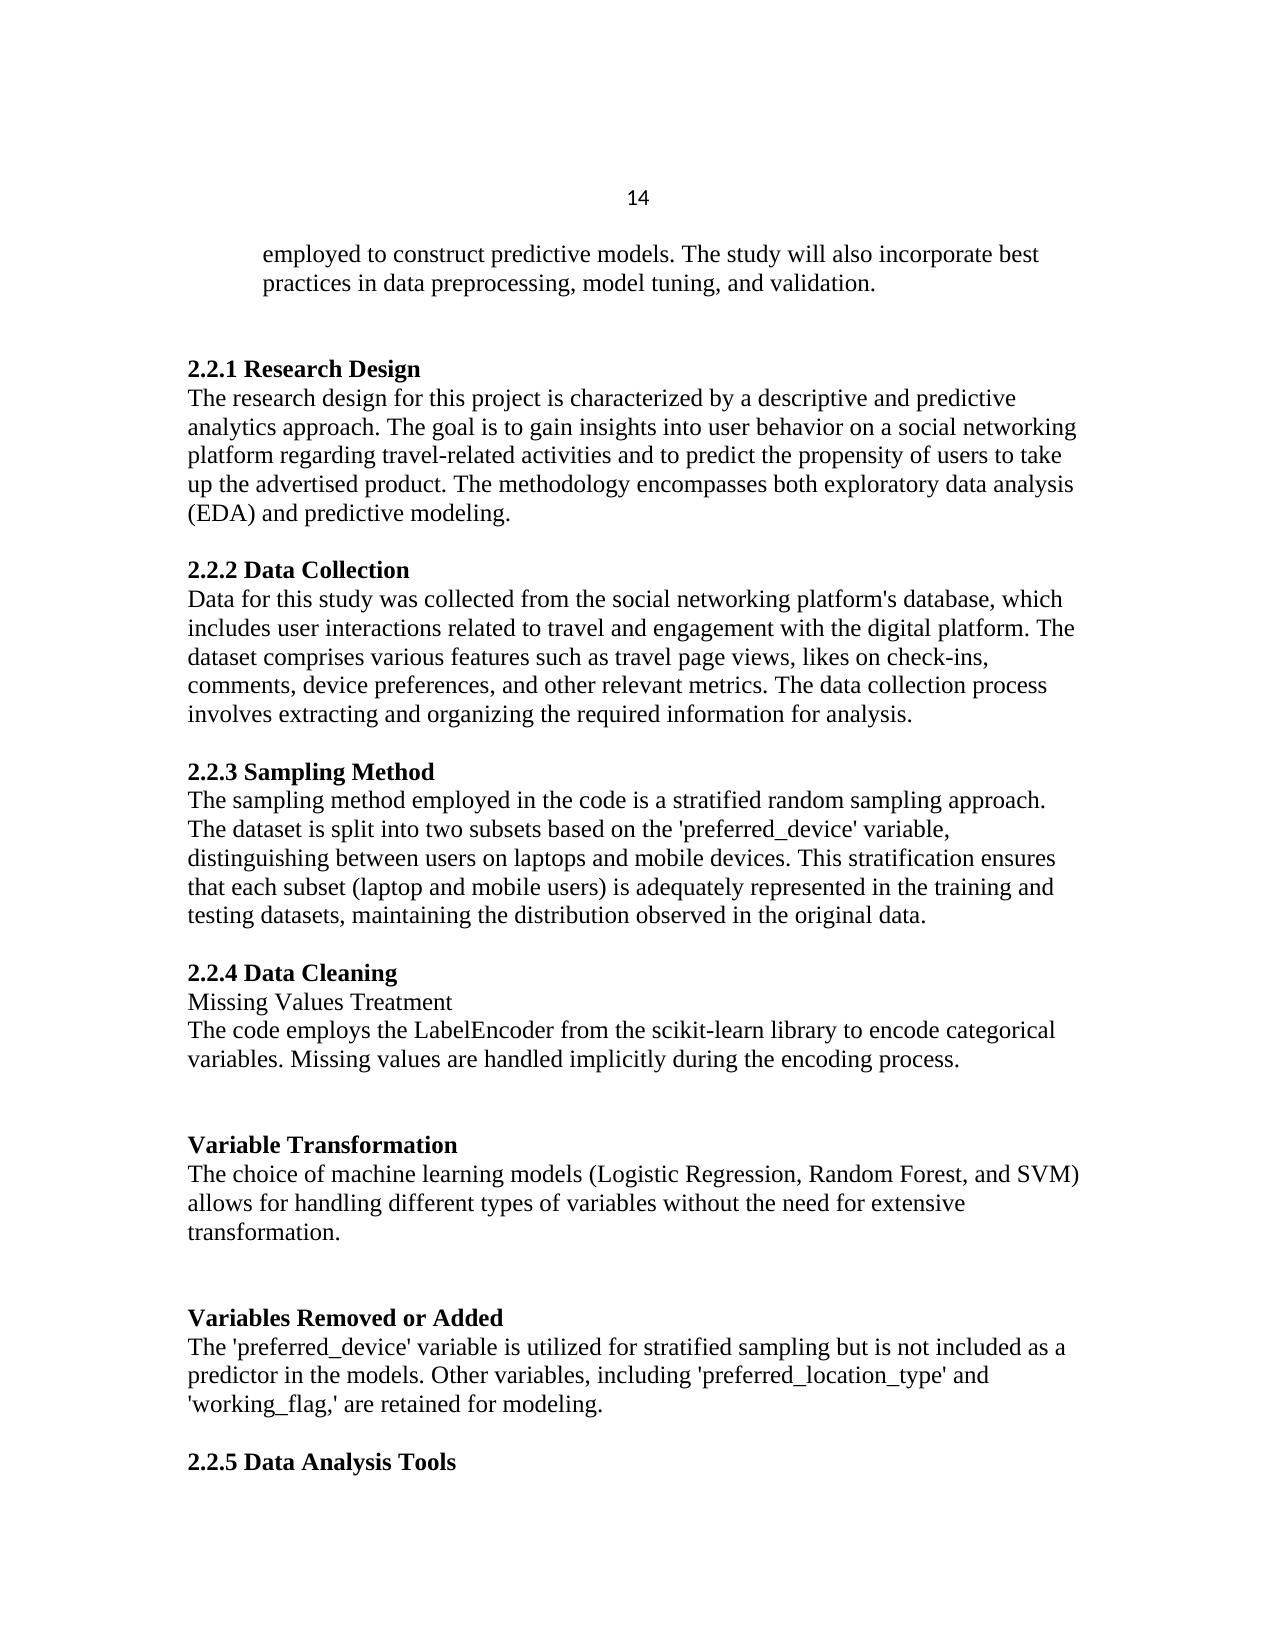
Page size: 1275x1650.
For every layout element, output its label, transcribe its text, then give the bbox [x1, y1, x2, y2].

text Data for this study was collected from the social networking platform's database, which includes user interactions related to travel and engagement with the digital platform. The dataset comprises various features such as travel page views, likes on check-ins, comments, device preferences, and other relevant metrics. The data collection process involves extracting and organizing the required information for analysis. [187, 584, 1087, 728]
text 2.2.5 Data Analysis Tools [187, 1447, 1087, 1475]
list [225, 239, 1087, 297]
text 2.2.3 Sampling Method [187, 757, 1087, 785]
text The code employs the LabelEncoder from the scikit-learn library to encode categorical variables. Missing values are handled implicitly during the encoding process. [187, 1015, 1087, 1073]
text 2.2.1 Research Design [187, 297, 1087, 383]
text Missing Values Treatment [187, 987, 1087, 1015]
text 2.2.4 Data Cleaning [187, 958, 1087, 987]
text The 'preferred_device' variable is utilized for stratified sampling but is not included as a predictor in the models. Other variables, including 'preferred_location_type' and 'working_flag,' are retained for modeling. [187, 1332, 1087, 1418]
text Variable Transformation [187, 1130, 1087, 1159]
text The research design for this project is characterized by a descriptive and predictive analytics approach. The goal is to gain insights into user behavior on a social networking platform regarding travel-related activities and to predict the propensity of users to take up the advertised product. The methodology encompasses both exploratory data analysis (EDA) and predictive modeling. [187, 383, 1087, 527]
text The choice of machine learning models (Logistic Regression, Random Forest, and SVM) allows for handling different types of variables without the need for extensive transformation. [187, 1159, 1087, 1245]
text 2.2.2 Data Collection [187, 555, 1087, 584]
text Variables Removed or Added [187, 1303, 1087, 1332]
text The sampling method employed in the code is a stratified random sampling approach. The dataset is split into two subsets based on the 'preferred_device' variable, distinguishing between users on laptops and mobile devices. This stratification ensures that each subset (laptop and mobile users) is adequately represented in the training and testing datasets, maintaining the distribution observed in the original data. [187, 785, 1087, 929]
